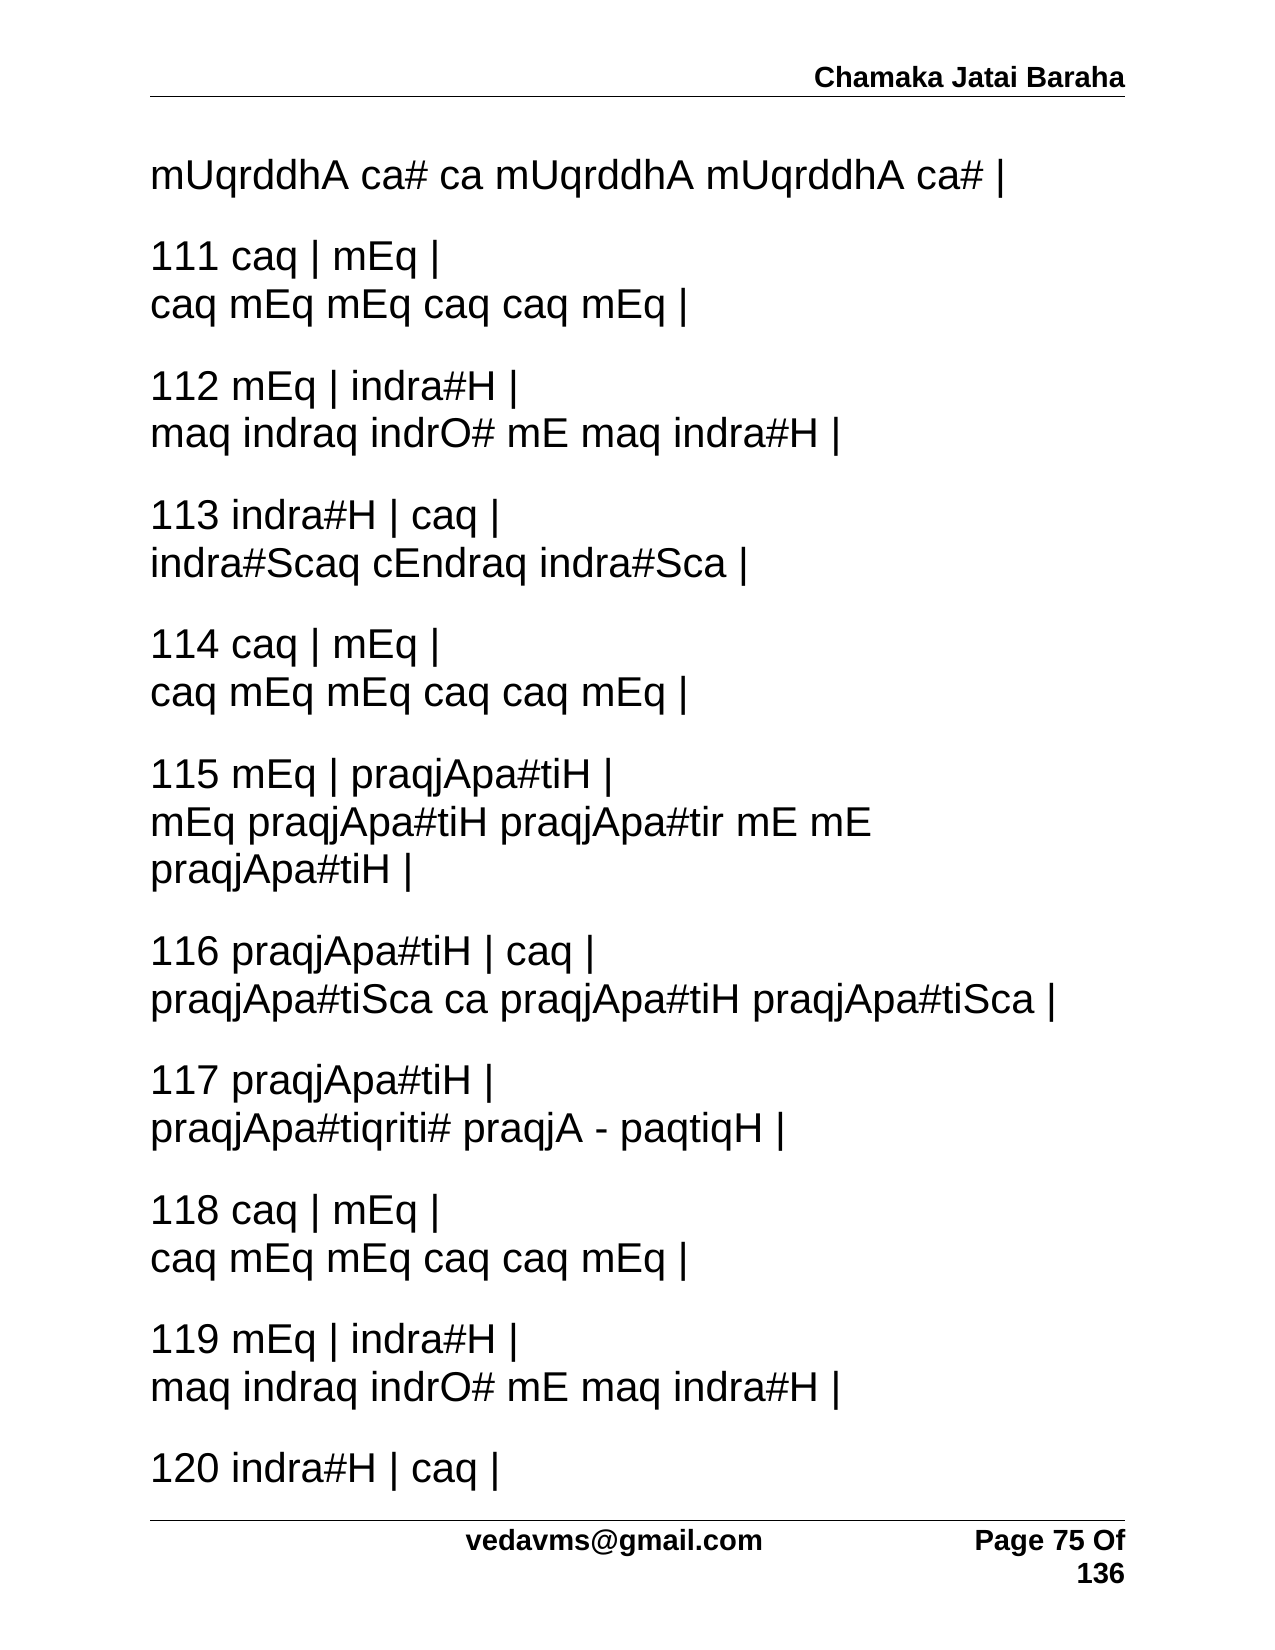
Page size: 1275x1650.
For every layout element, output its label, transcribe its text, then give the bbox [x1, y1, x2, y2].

text 119 mEq | indra#H | [150, 1314, 1125, 1362]
text caq mEq mEq caq caq mEq | [150, 279, 1125, 327]
text 114 caq | mEq | [150, 619, 1125, 667]
text 111 caq | mEq | [150, 231, 1125, 279]
text 117 praqjApa#tiH | [150, 1056, 1125, 1103]
text caq mEq mEq caq caq mEq | [150, 667, 1125, 715]
text 112 mEq | indra#H | [150, 361, 1125, 409]
text maq indraq indrO# mE maq indra#H | [150, 409, 1125, 457]
text 120 indra#H | caq | [150, 1444, 1125, 1492]
text mUqrddhA ca# ca mUqrddhA mUqrddhA ca# | [150, 150, 1125, 198]
text 118 caq | mEq | [150, 1185, 1125, 1233]
text praqjApa#tiSca ca praqjApa#tiH praqjApa#tiSca | [150, 974, 1125, 1022]
text 116 praqjApa#tiH | caq | [150, 926, 1125, 974]
text mEq praqjApa#tiH praqjApa#tir mE mE praqjApa#tiH | [150, 797, 1125, 893]
text indra#Scaq cEndraq indra#Sca | [150, 538, 1125, 586]
text praqjApa#tiqriti# praqjA - paqtiqH | [150, 1103, 1125, 1151]
text maq indraq indrO# mE maq indra#H | [150, 1362, 1125, 1410]
text caq mEq mEq caq caq mEq | [150, 1233, 1125, 1281]
text 113 indra#H | caq | [150, 490, 1125, 538]
text 115 mEq | praqjApa#tiH | [150, 749, 1125, 797]
